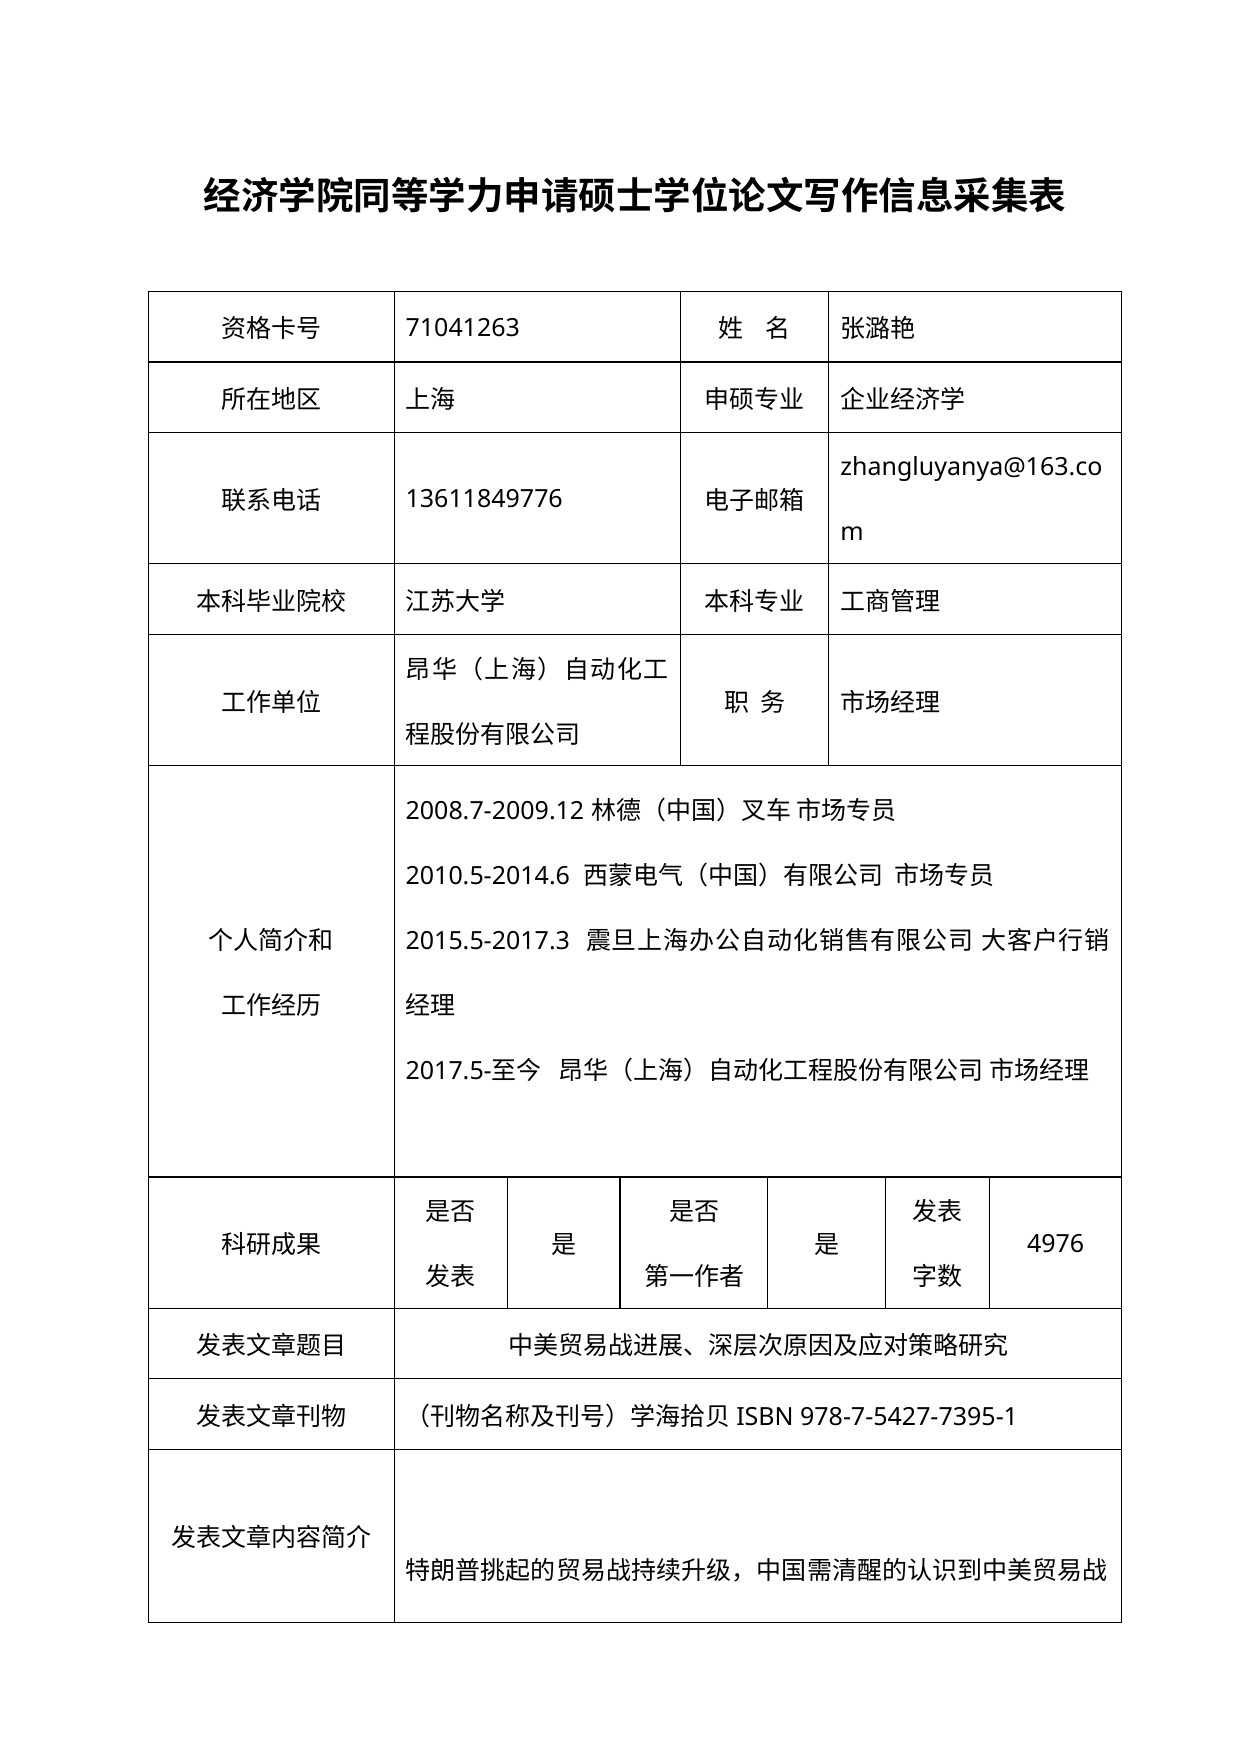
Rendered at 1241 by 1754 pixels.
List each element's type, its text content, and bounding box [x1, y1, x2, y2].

table_cell 是 [768, 1178, 885, 1307]
table_header 姓 名 [681, 292, 828, 361]
table_cell 发表文章内容简介 [149, 1450, 394, 1622]
table_cell 联系电话 [149, 433, 394, 563]
table_cell 上海 [395, 363, 680, 432]
table_cell 本科专业 [681, 564, 828, 634]
table_cell 是否 第一作者 [621, 1178, 767, 1307]
table_cell 江苏大学 [395, 564, 680, 634]
table_cell 职 务 [681, 635, 828, 765]
text 经济学院同等学力申请硕士学位论文写作信息采集表 [148, 161, 1122, 226]
table_cell 申硕专业 [681, 363, 828, 432]
table_header 71041263 [395, 292, 680, 361]
table_cell 发表文章题目 [149, 1309, 394, 1378]
table_cell 工作单位 [149, 635, 394, 765]
table_cell 4976 [990, 1178, 1121, 1307]
table_cell 市场经理 [829, 635, 1121, 765]
table_header 张潞艳 [829, 292, 1121, 361]
table_cell 是否 发表 [395, 1178, 507, 1307]
table_cell 发表文章刊物 [149, 1379, 394, 1449]
table_cell 企业经济学 [829, 363, 1121, 432]
table_cell 2008.7-2009.12 林德（中国）叉车 市场专员 2010.5-2014.6 西蒙电气（中国）有限公司 市场专员 2015.5-2017.3 震旦上海办公自动化销售有限公司 大客户行销经理 2017.5-至今 昂华（上海）自动化工程股份有限公司 市场经理 [395, 766, 1121, 1176]
table_cell 本科毕业院校 [149, 564, 394, 634]
table_cell （刊物名称及刊号）学海拾贝 ISBN 978-7-5427-7395-1 [395, 1379, 1121, 1449]
table_cell 中美贸易战进展、深层次原因及应对策略研究 [395, 1309, 1121, 1378]
table_cell 所在地区 [149, 363, 394, 432]
table_cell 13611849776 [395, 433, 680, 563]
table_cell 电子邮箱 [681, 433, 828, 563]
table_cell 工商管理 [829, 564, 1121, 634]
table_cell 发表 字数 [886, 1178, 989, 1307]
table_cell 科研成果 [149, 1178, 394, 1307]
table_cell 昂华（上海）自动化工程股份有限公司 [395, 635, 680, 765]
table_cell 是 [508, 1178, 619, 1307]
table_header 资格卡号 [149, 292, 394, 361]
table_cell 个人简介和 工作经历 [149, 766, 394, 1176]
table_cell zhangluyanya@163.com [829, 433, 1121, 563]
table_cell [395, 1450, 1121, 1622]
